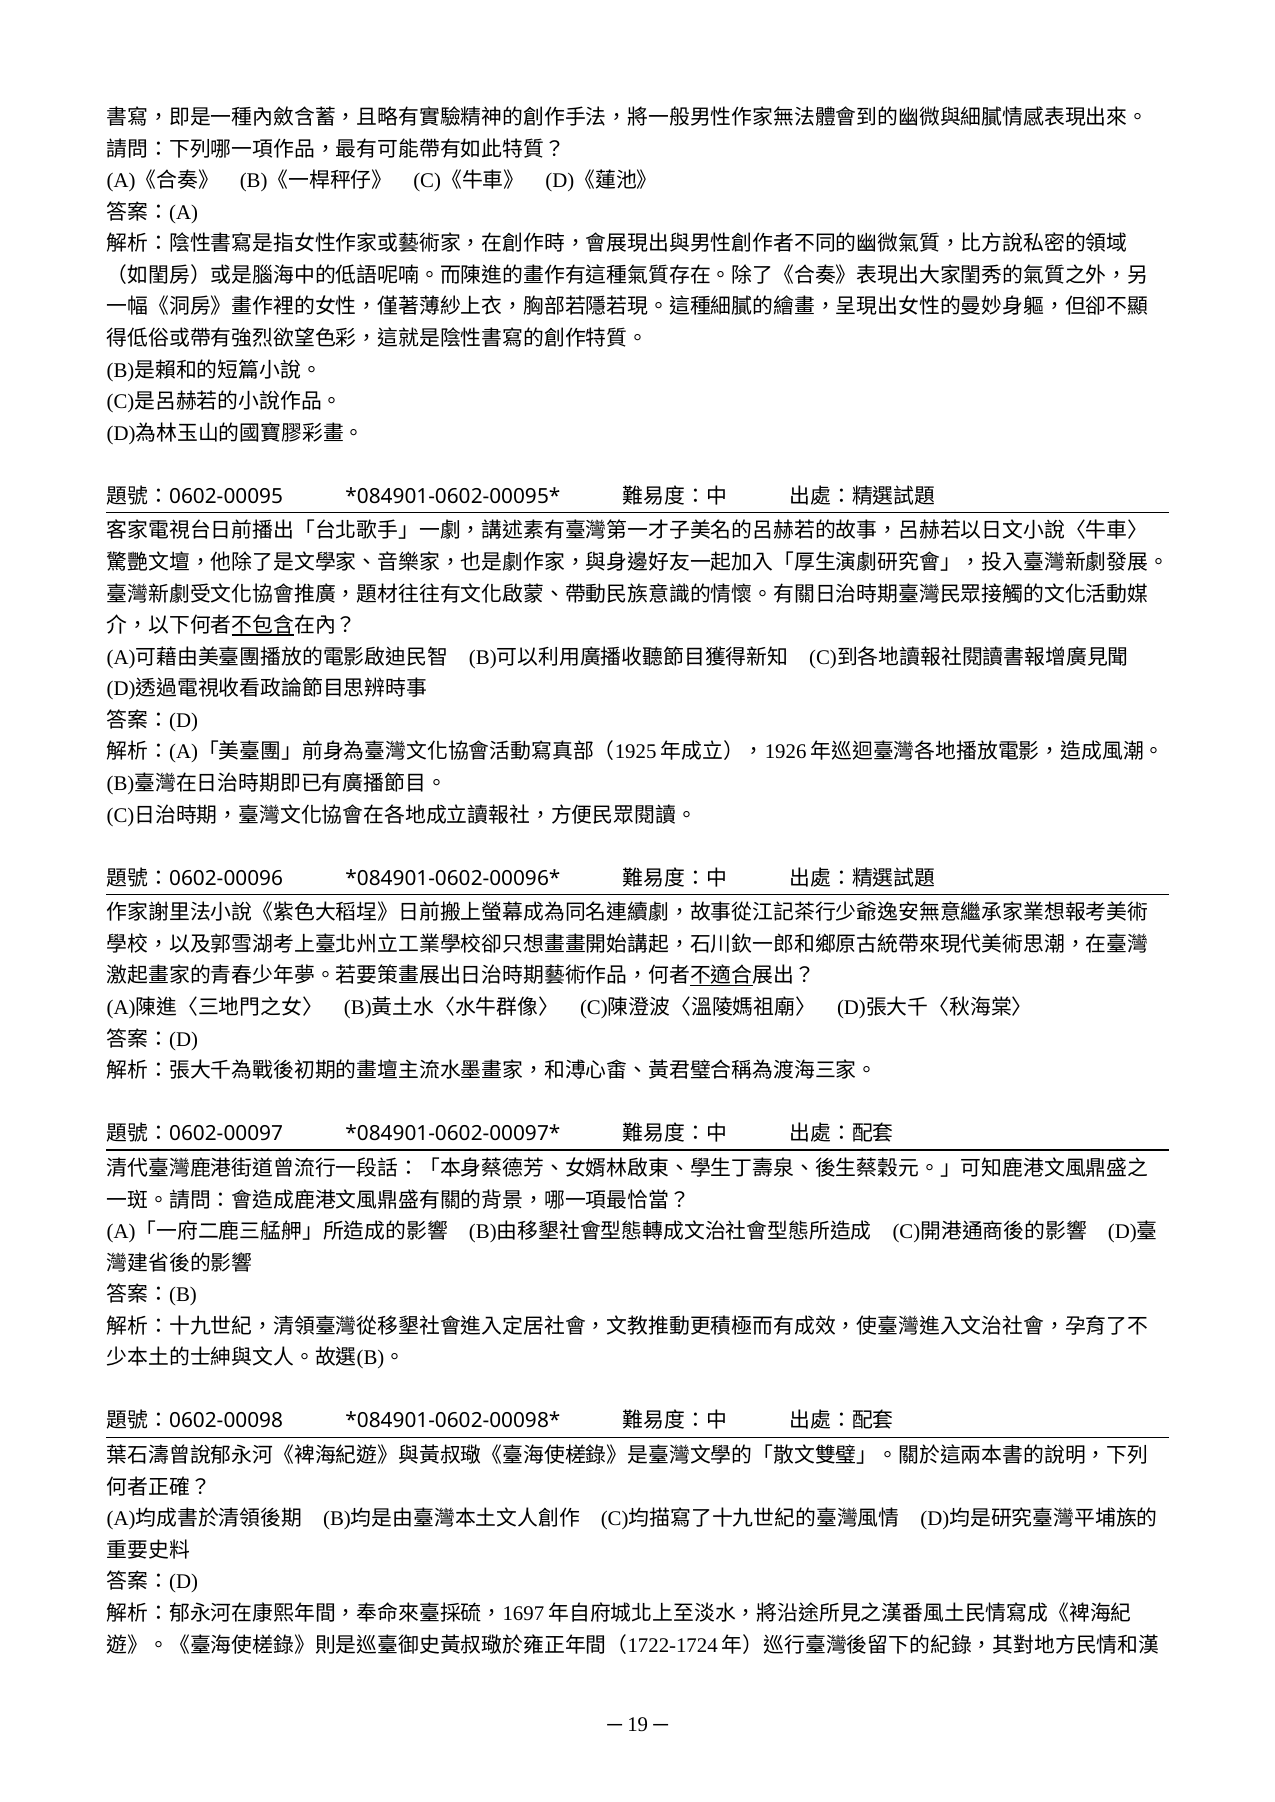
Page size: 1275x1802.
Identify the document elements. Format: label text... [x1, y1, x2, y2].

text 答案：(B) [106, 1277, 1169, 1308]
text 解析：十九世紀，清領臺灣從移墾社會進入定居社會，文教推動更積極而有成效，使臺灣進入文治社會，孕育了不少本土的士紳與文人。故選(B)。 [106, 1308, 1169, 1372]
text 解析：張大千為戰後初期的畫壇主流水墨畫家，和溥心畬、黃君璧合稱為渡海三家。 [106, 1053, 1169, 1084]
text 題號：0602-00098 *084901-0602-00098* 難易度：中 出處：配套 [106, 1403, 1169, 1437]
text 題號：0602-00096 *084901-0602-00096* 難易度：中 出處：精選試題 [106, 860, 1169, 894]
text 題號：0602-00095 *084901-0602-00095* 難易度：中 出處：精選試題 [106, 478, 1169, 512]
text 題號：0602-00097 *084901-0602-00097* 難易度：中 出處：配套 [106, 1116, 1169, 1149]
text 解析：(A)「美臺團」前身為臺灣文化協會活動寫真部（1925年成立），1926年巡迴臺灣各地播放電影，造成風潮。 (B)臺灣在日治時期即已有廣播節目。 (C)日治時期，臺灣文化協會在各地成立讀報社，方便民眾閱讀。 [106, 734, 1169, 829]
text 葉石濤曾說郁永河《裨海紀遊》與黃叔璥《臺海使槎錄》是臺灣文學的「散文雙璧」。關於這兩本書的說明，下列何者正確？ (A)均成書於清領後期 (B)均是由臺灣本土文人創作 (C)均描寫了十九世紀的臺灣風情 (D)均是研究臺灣平埔族的重要史料 [106, 1438, 1169, 1564]
text 清代臺灣鹿港街道曾流行一段話：「本身蔡德芳、女婿林啟東、學生丁壽泉、後生蔡穀元。」可知鹿港文風鼎盛之一斑。請問：會造成鹿港文風鼎盛有關的背景，哪一項最恰當？ (A)「一府二鹿三艋舺」所造成的影響 (B)由移墾社會型態轉成文治社會型態所造成 (C)開港通商後的影響 (D)臺灣建省後的影響 [106, 1151, 1169, 1277]
text 答案：(D) [106, 1564, 1169, 1596]
text 答案：(A) [106, 194, 1169, 226]
text 答案：(D) [106, 1021, 1169, 1053]
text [106, 100, 1169, 194]
text 客家電視台日前播出「台北歌手」一劇，講述素有臺灣第一才子美名的呂赫若的故事，呂赫若以日文小說〈牛車〉驚艷文壇，他除了是文學家、音樂家，也是劇作家，與身邊好友一起加入「厚生演劇研究會」，投入臺灣新劇發展。臺灣新劇受文化協會推廣，題材往往有文化啟蒙、帶動民族意識的情懷。有關日治時期臺灣民眾接觸的文化活動媒介，以下何者不包含在內？ (A)可藉由美臺團播放的電影啟迪民智 (B)可以利用廣播收聽節目獲得新知 (C)到各地讀報社閱讀書報增廣見聞 (D)透過電視收看政論節目思辨時事 [106, 513, 1169, 702]
text 答案：(D) [106, 702, 1169, 734]
text 作家謝里法小說《紫色大稻埕》日前搬上螢幕成為同名連續劇，故事從江記茶行少爺逸安無意繼承家業想報考美術學校，以及郭雪湖考上臺北州立工業學校卻只想畫畫開始講起，石川欽一郎和鄉原古統帶來現代美術思潮，在臺灣激起畫家的青春少年夢。若要策畫展出日治時期藝術作品，何者不適合展出？ (A)陳進〈三地門之女〉 (B)黃土水〈水牛群像〉 (C)陳澄波〈溫陵媽祖廟〉 (D)張大千〈秋海棠〉 [106, 895, 1169, 1021]
text 解析：陰性書寫是指女性作家或藝術家，在創作時，會展現出與男性創作者不同的幽微氣質，比方說私密的領域（如閨房）或是腦海中的低語呢喃。而陳進的畫作有這種氣質存在。除了《合奏》表現出大家閨秀的氣質之外，另一幅《洞房》畫作裡的女性，僅著薄紗上衣，胸部若隱若現。這種細膩的繪畫，呈現出女性的曼妙身軀，但卻不顯得低俗或帶有強烈欲望色彩，這就是陰性書寫的創作特質。 (B)是賴和的短篇小說。 (C)是呂赫若的小說作品。 (D)為林玉山的國寶膠彩畫。 [106, 226, 1169, 447]
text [106, 1596, 1169, 1659]
